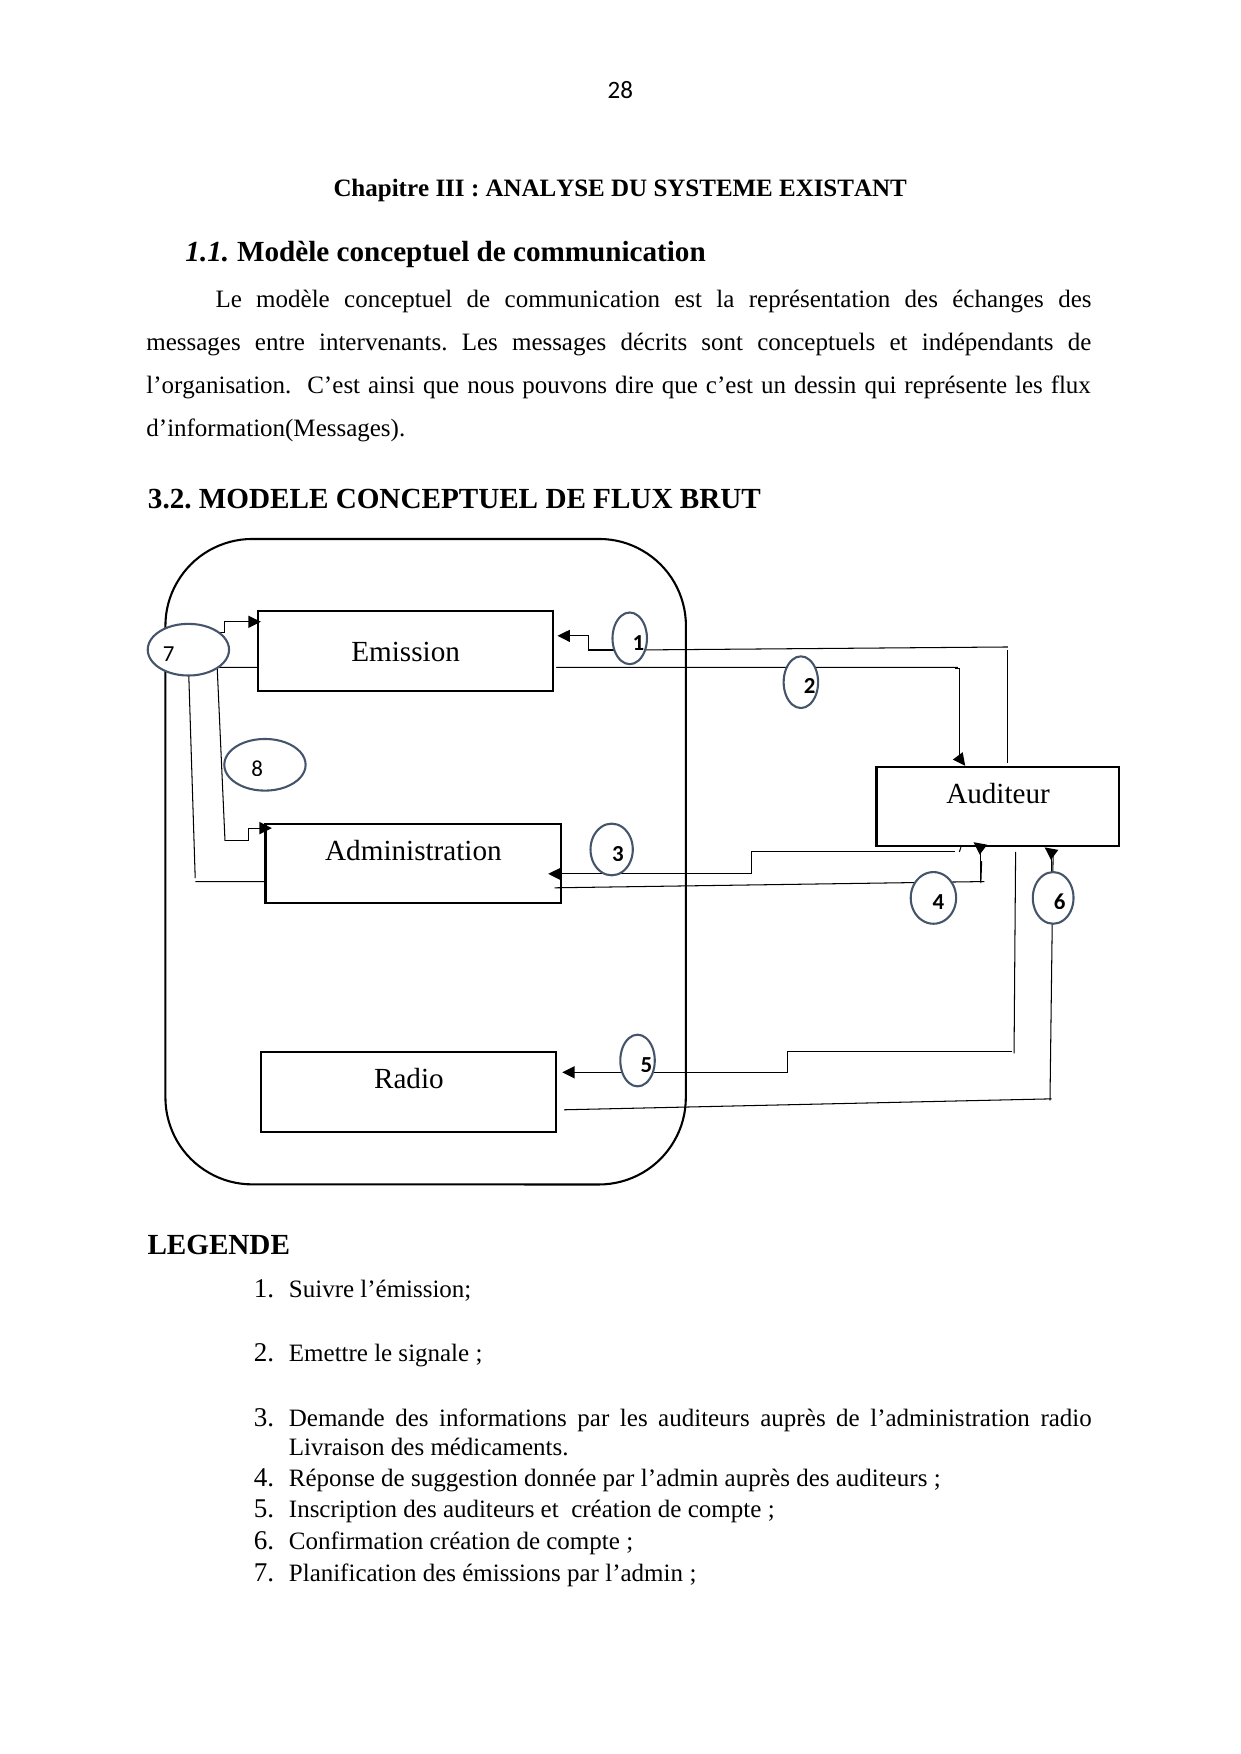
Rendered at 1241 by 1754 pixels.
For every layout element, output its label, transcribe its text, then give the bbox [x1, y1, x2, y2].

subtitle Chapitre III : ANALYSE DU SYSTEME EXISTANT [148, 173, 1092, 201]
subtitle LEGENDE [147, 1227, 1092, 1261]
subtitle 3.2. MODELE CONCEPTUEL DE FLUX BRUT [148, 481, 1092, 514]
list Inscription des auditeurs et création de compte ; [253, 1493, 1092, 1524]
list Demande des informations par les auditeurs auprès de l’administration radio Livraison des médicaments. [253, 1401, 1092, 1461]
list Emettre le signale ; [253, 1336, 1092, 1367]
list Confirmation création de compte ; [253, 1524, 1092, 1555]
subtitle Modèle conceptuel de communication [185, 234, 1092, 267]
list Suivre l’émission; [253, 1272, 1092, 1303]
list Réponse de suggestion donnée par l’admin auprès des auditeurs ; [253, 1461, 1092, 1492]
text Le modèle conceptuel de communication est la représentation des échanges des messages entre intervenants. Les messages décrits sont conceptuels et indépendants de l’organisation. C’est ainsi que nous pouvons dire que c’est un dessin qui représente les flux d’information(Messages). [146, 284, 1092, 442]
list Planification des émissions par l’admin ; [253, 1556, 1092, 1587]
